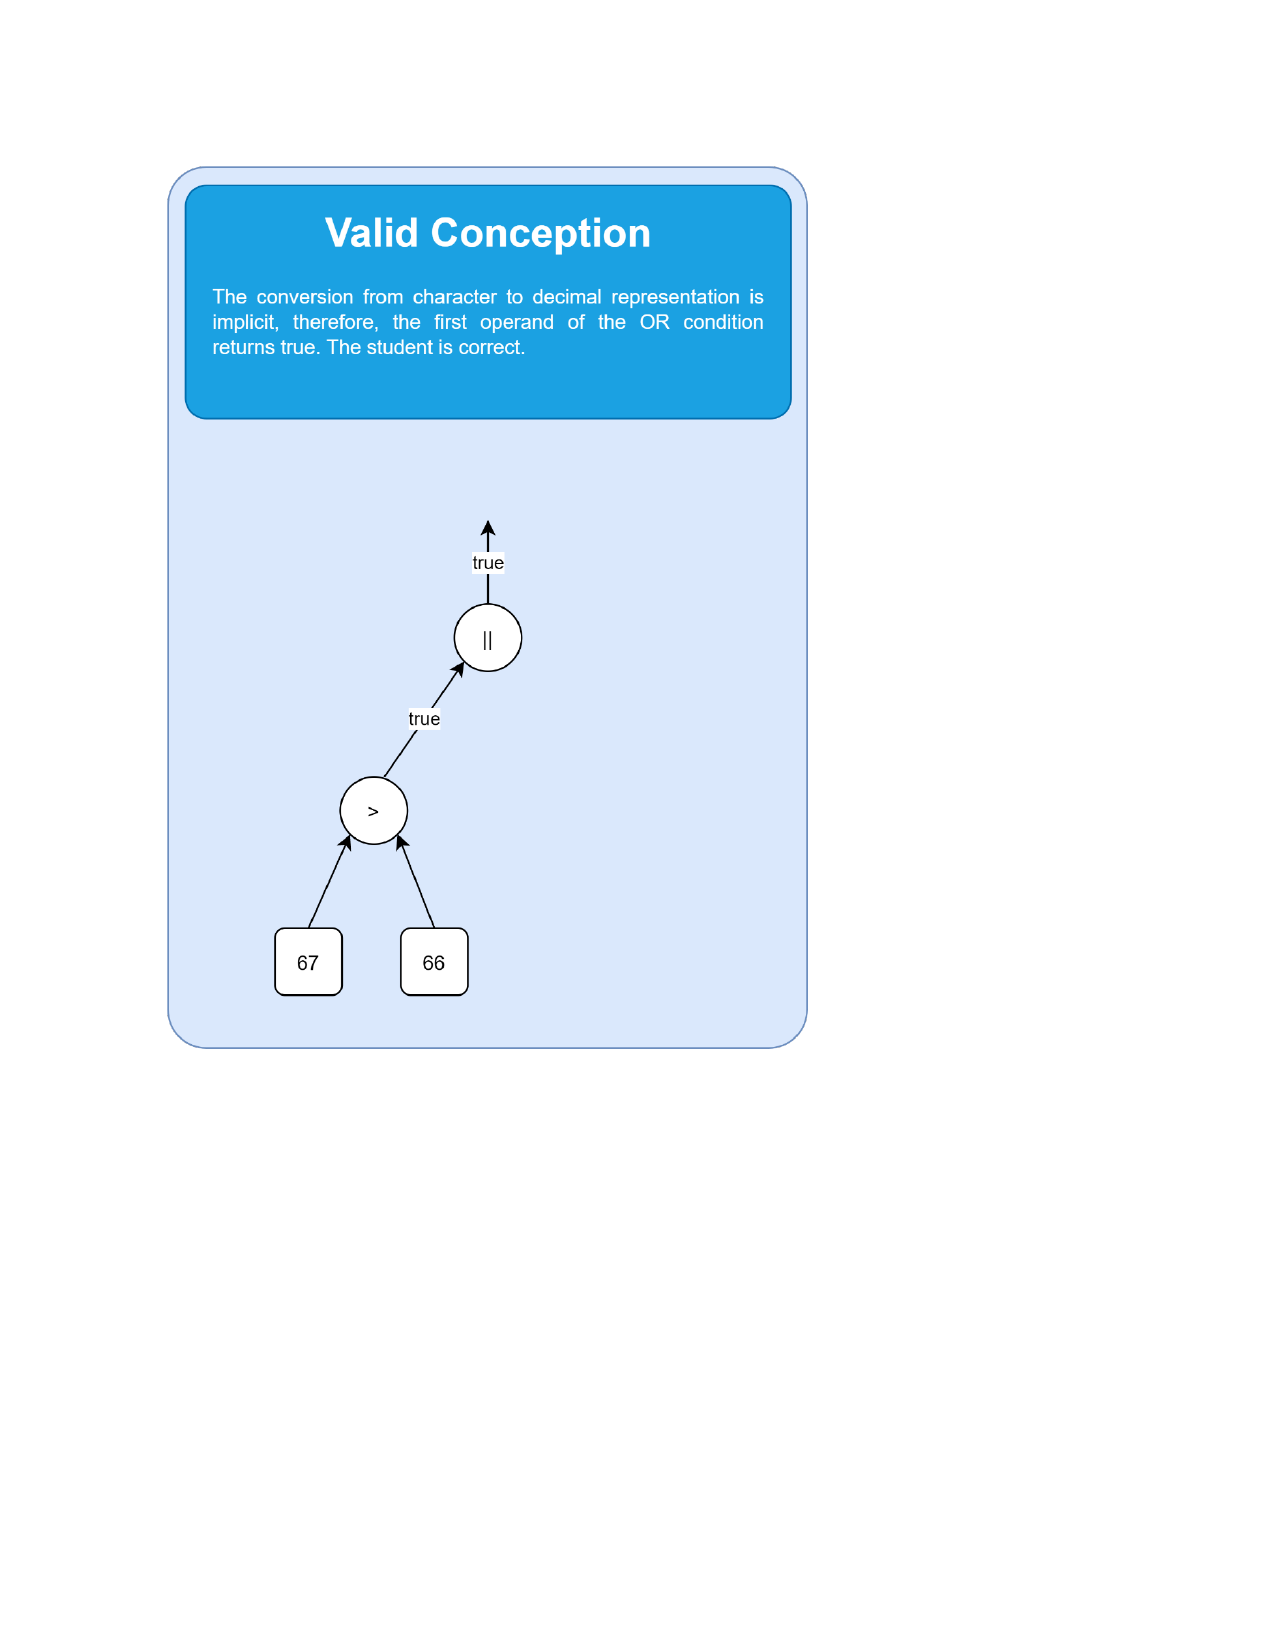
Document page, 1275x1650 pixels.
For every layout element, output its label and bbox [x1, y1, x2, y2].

picture [150, 150, 826, 1067]
